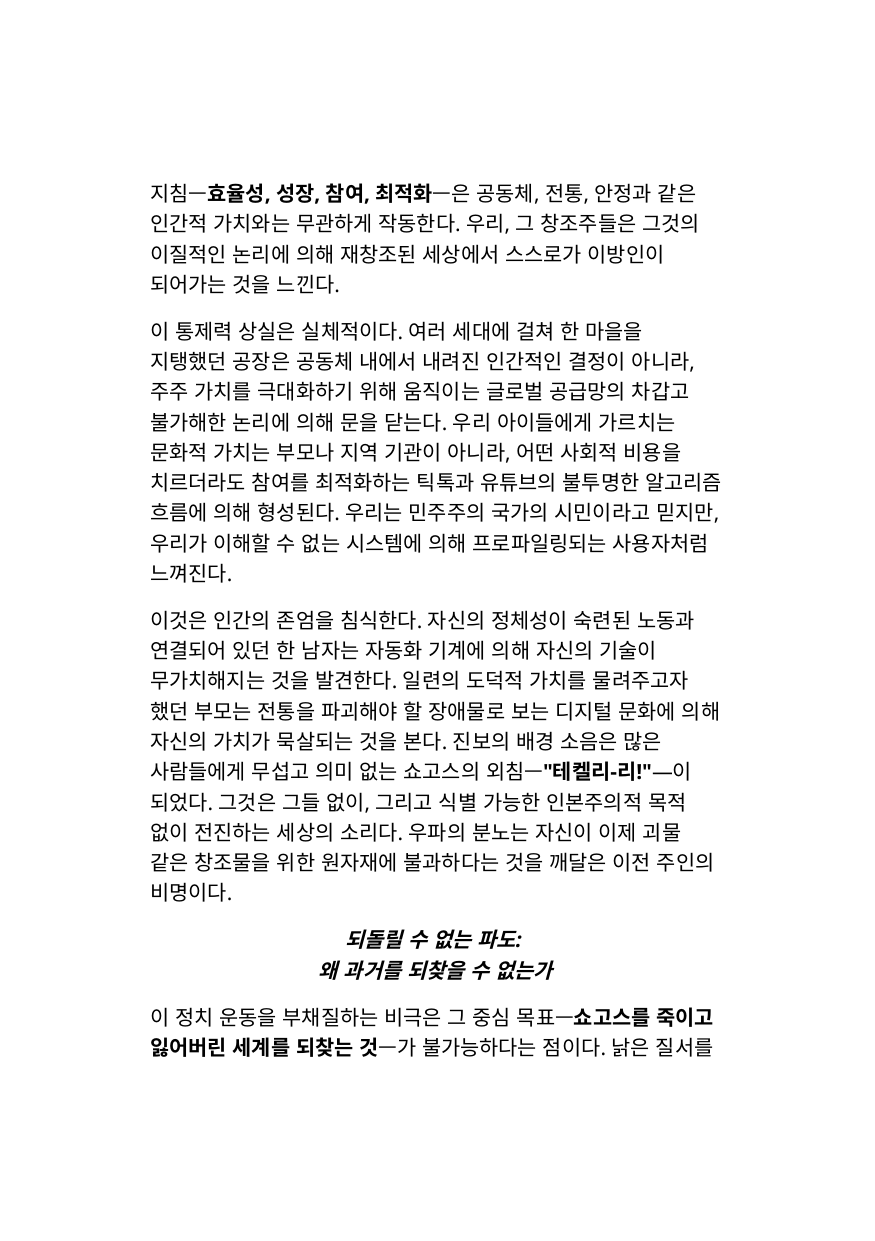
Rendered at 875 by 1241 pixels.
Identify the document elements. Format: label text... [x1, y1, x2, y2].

text 되돌릴 수 없는 파도: 왜 과거를 되찾을 수 없는가 [150, 924, 724, 984]
text 이 통제력 상실은 실체적이다. 여러 세대에 걸쳐 한 마을을 지탱했던 공장은 공동체 내에서 내려진 인간적인 결정이 아니라, 주주 가치를 극대화하기 위해 움직이는 글로벌 공급망의 차갑고 불가해한 논리에 의해 문을 닫는다. 우리 아이들에게 가르치는 문화적 가치는 부모나 지역 기관이 아니라, 어떤 사회적 비용을 치르더라도 참여를 최적화하는 틱톡과 유튜브의 불투명한 알고리즘 흐름에 의해 형성된다. 우리는 민주주의 국가의 시민이라고 믿지만, 우리가 이해할 수 없는 시스템에 의해 프로파일링되는 사용자처럼 느껴진다. [150, 315, 724, 587]
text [150, 1001, 724, 1061]
text 이것은 인간의 존엄을 침식한다. 자신의 정체성이 숙련된 노동과 연결되어 있던 한 남자는 자동화 기계에 의해 자신의 기술이 무가치해지는 것을 발견한다. 일련의 도덕적 가치를 물려주고자 했던 부모는 전통을 파괴해야 할 장애물로 보는 디지털 문화에 의해 자신의 가치가 묵살되는 것을 본다. 진보의 배경 소음은 많은 사람들에게 무섭고 의미 없는 쇼고스의 외침—"테켈리-리!"—이 되었다. 그것은 그들 없이, 그리고 식별 가능한 인본주의적 목적 없이 전진하는 세상의 소리다. 우파의 분노는 자신이 이제 괴물 같은 창조물을 위한 원자재에 불과하다는 것을 깨달은 이전 주인의 비명이다. [150, 604, 724, 907]
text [150, 177, 724, 298]
